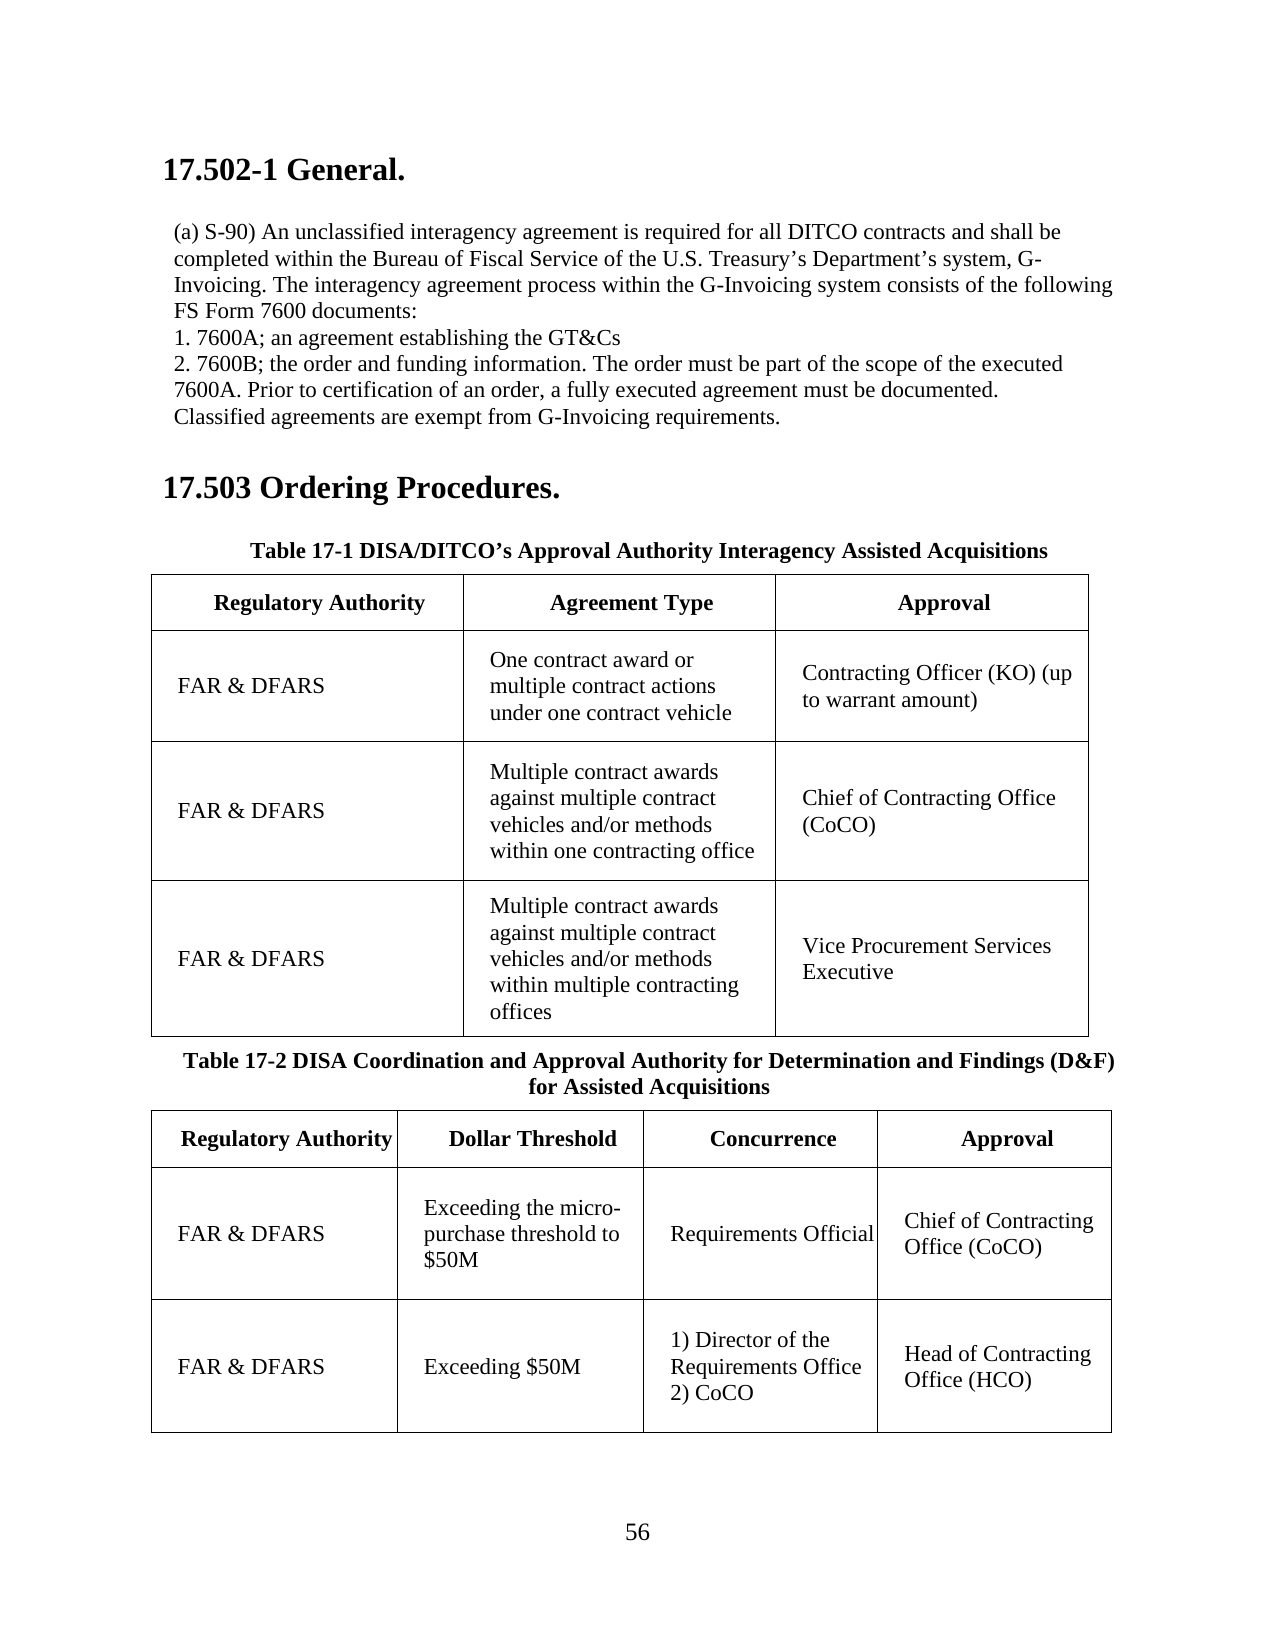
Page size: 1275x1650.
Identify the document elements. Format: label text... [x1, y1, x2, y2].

subtitle 17.503 Ordering Procedures. [162, 469, 1125, 506]
table_cell Vice Procurement Services Executive [776, 881, 1088, 1036]
table_header Dollar Threshold [398, 1111, 643, 1166]
table_cell Chief of Contracting Office (CoCO) [878, 1168, 1111, 1299]
table_cell Chief of Contracting Office (CoCO) [776, 742, 1088, 880]
table_header Approval [878, 1111, 1111, 1166]
table_header Agreement Type [464, 575, 775, 630]
subtitle 17.502-1 General. [162, 150, 1125, 187]
table_cell Exceeding $50M [398, 1300, 643, 1432]
table_cell Contracting Officer (KO) (up to warrant amount) [776, 631, 1088, 741]
table_cell Head of Contracting Office (HCO) [878, 1300, 1111, 1432]
table_cell FAR & DFARS [152, 1168, 397, 1299]
table_cell Requirements Official [644, 1168, 877, 1299]
table_cell FAR & DFARS [152, 881, 463, 1036]
text Table 17-1 DISA/DITCO’s Approval Authority Interagency Assisted Acquisitions [163, 526, 1135, 574]
table_cell FAR & DFARS [152, 1300, 397, 1432]
text Table 17-2 DISA Coordination and Approval Authority for Determination and Findings (D&F) for Assisted Acquisitions [163, 1037, 1135, 1110]
table_header Approval [776, 575, 1088, 630]
table_cell Exceeding the micro-purchase threshold to $50M [398, 1168, 643, 1299]
text 2. 7600B; the order and funding information. The order must be part of the scope of the executed 7600A. Prior to certification of an order, a fully executed agreement must be documented. [163, 350, 1135, 403]
table_cell One contract award or multiple contract actions under one contract vehicle [464, 631, 775, 741]
table_header Concurrence [644, 1111, 877, 1166]
table_cell FAR & DFARS [152, 631, 463, 741]
text (a) S-90) An unclassified interagency agreement is required for all DITCO contracts and shall be completed within the Bureau of Fiscal Service of the U.S. Treasury’s Department’s system, G-Invoicing. The interagency agreement process within the G-Invoicing system consists of the following FS Form 7600 documents: [163, 208, 1135, 324]
text 1. 7600A; an agreement establishing the GT&Cs [163, 324, 1135, 350]
text Classified agreements are exempt from G-Invoicing requirements. [163, 403, 1135, 439]
table_cell Multiple contract awards against multiple contract vehicles and/or methods within multiple contracting offices [464, 881, 775, 1036]
table_cell Multiple contract awards against multiple contract vehicles and/or methods within one contracting office [464, 742, 775, 880]
table_header Regulatory Authority [152, 1111, 397, 1166]
table_cell FAR & DFARS [152, 742, 463, 880]
table_header Regulatory Authority [152, 575, 463, 630]
table_cell 1) Director of the Requirements Office 2) CoCO [644, 1300, 877, 1432]
